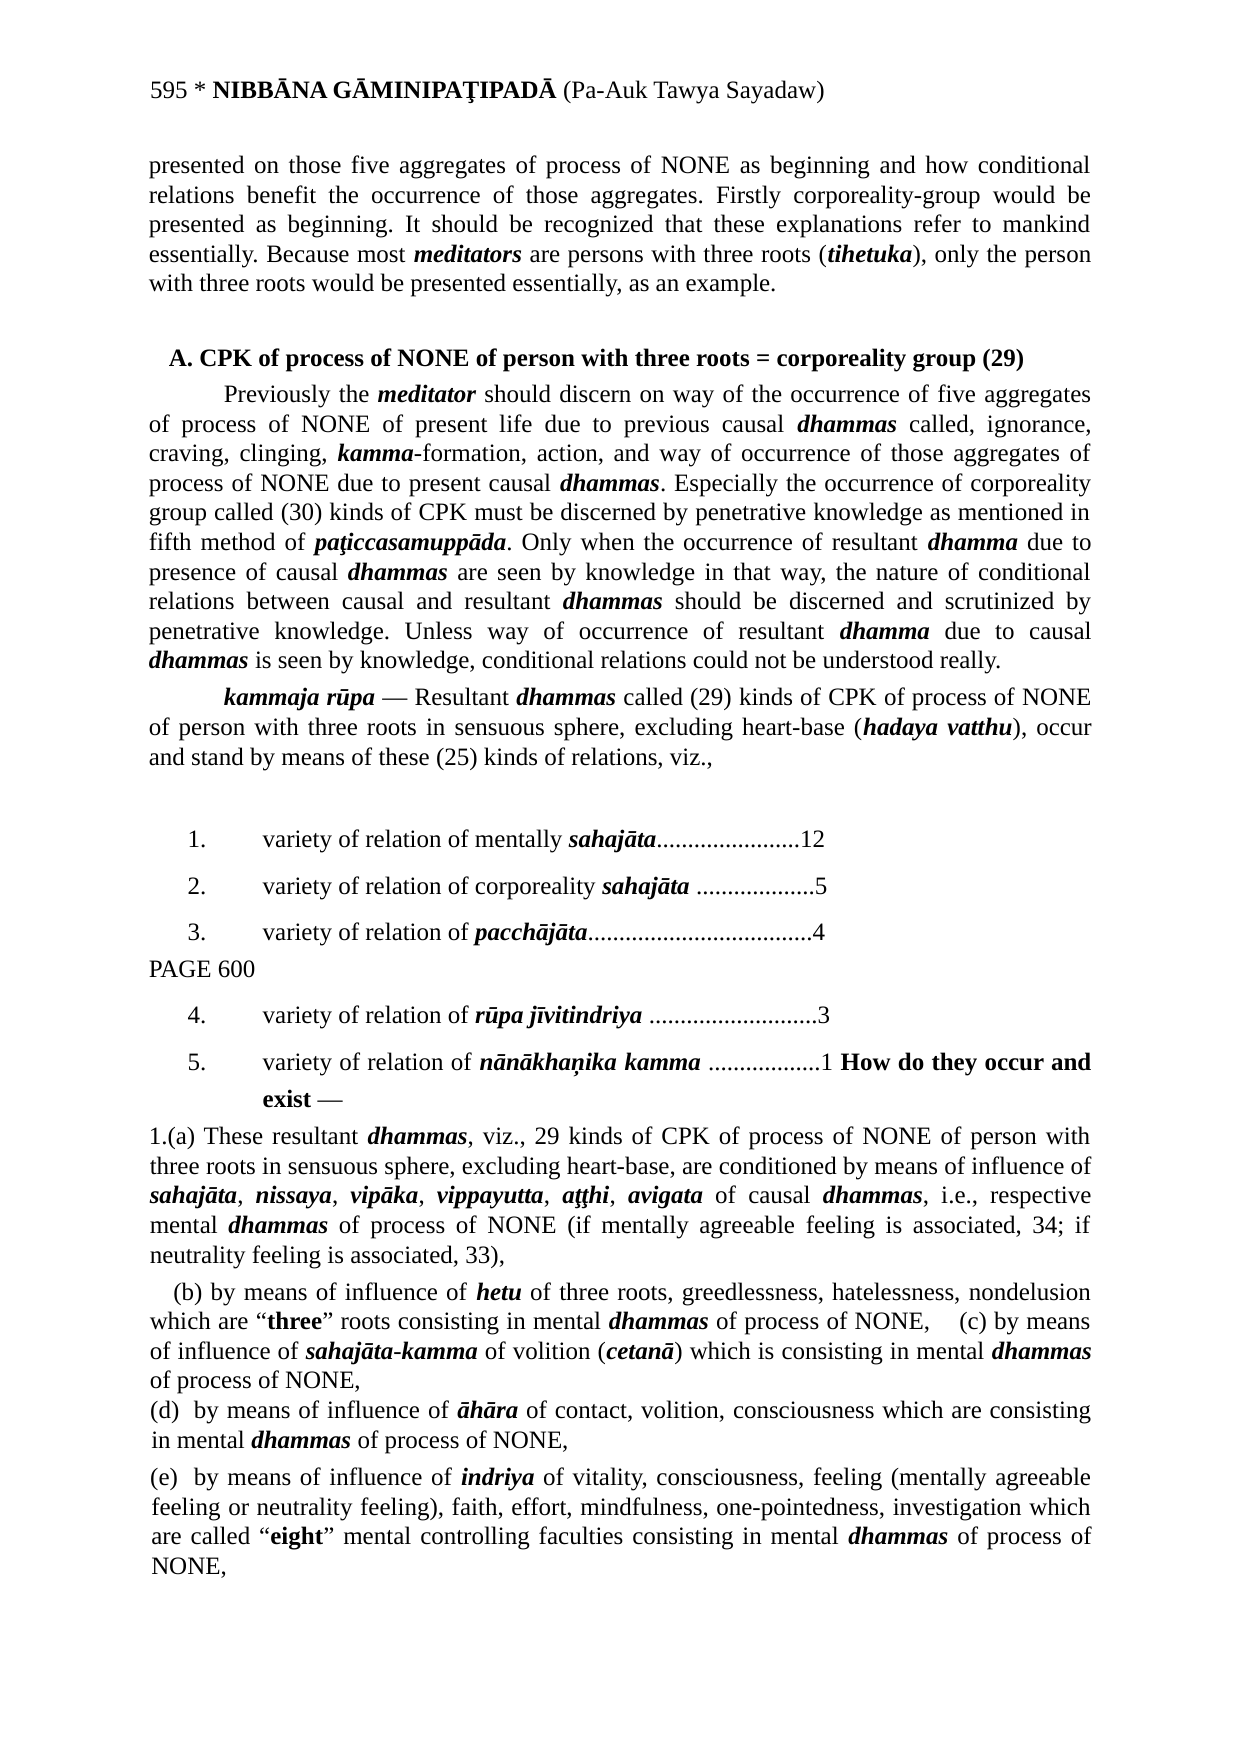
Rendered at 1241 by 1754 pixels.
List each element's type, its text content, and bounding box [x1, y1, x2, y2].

list variety of relation of mentally sahajāta.......................12 [187, 824, 1092, 853]
list by means of influence of āhāra of contact, volition, consciousness which are consisting in mental dhammas of process of NONE, [150, 1396, 1092, 1454]
text Previously the meditator should discern on way of the occurrence of five aggregates of process of NONE of present life due to previous causal dhammas called, ignorance, craving, clinging, kamma-formation, action, and way of occurrence of those aggregates of process of NONE due to present causal dhammas. Especially the occurrence of corporeality group called (30) kinds of CPK must be discerned by penetrative knowledge as mentioned in fifth method of paţiccasamuppāda. Only when the occurrence of resultant dhamma due to presence of causal dhammas are seen by knowledge in that way, the nature of conditional relations between causal and resultant dhammas should be discerned and scrutinized by penetrative knowledge. Unless way of occurrence of resultant dhamma due to causal dhammas is seen by knowledge, conditional relations could not be understood really. [148, 379, 1092, 674]
text kammaja rūpa — Resultant dhammas called (29) kinds of CPK of process of NONE of person with three roots in sensuous sphere, excluding heart-base (hadaya vatthu), occur and stand by means of these (25) kinds of relations, viz., [148, 682, 1092, 770]
list by means of influence of indriya of vitality, consciousness, feeling (mentally agreeable feeling or neutrality feeling), faith, effort, mindfulness, one-pointedness, investigation which are called “eight” mental controlling faculties consisting in mental dhammas of process of NONE, [150, 1462, 1092, 1580]
list variety of relation of corporeality sahajāta ...................5 [187, 871, 1092, 900]
list variety of relation of pacchājāta....................................4 [187, 917, 1092, 946]
text 1.(a) These resultant dhammas, viz., 29 kinds of CPK of process of NONE of person with three roots in sensuous sphere, excluding heart-base, are conditioned by means of influence of sahajāta, nissaya, vipāka, vippayutta, aţţhi, avigata of causal dhammas, i.e., respective mental dhammas of process of NONE (if mentally agreeable feeling is associated, 34; if neutrality feeling is associated, 33), [148, 1121, 1092, 1268]
subtitle A. CPK of process of NONE of person with three roots = corporeality group (29) [169, 343, 1092, 372]
list variety of relation of nānākhaņika kamma ..................1 How do they occur and exist — [187, 1047, 1092, 1113]
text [148, 150, 1092, 297]
text (b) by means of influence of hetu of three roots, greedlessness, hatelessness, nondelusion which are “three” roots consisting in mental dhammas of process of NONE, (c) by means of influence of sahajāta-kamma of volition (cetanā) which is consisting in mental dhammas of process of NONE, [148, 1277, 1092, 1394]
text PAGE 600 [148, 954, 1092, 983]
list variety of relation of rūpa jīvitindriya ...........................3 [187, 1000, 1092, 1029]
